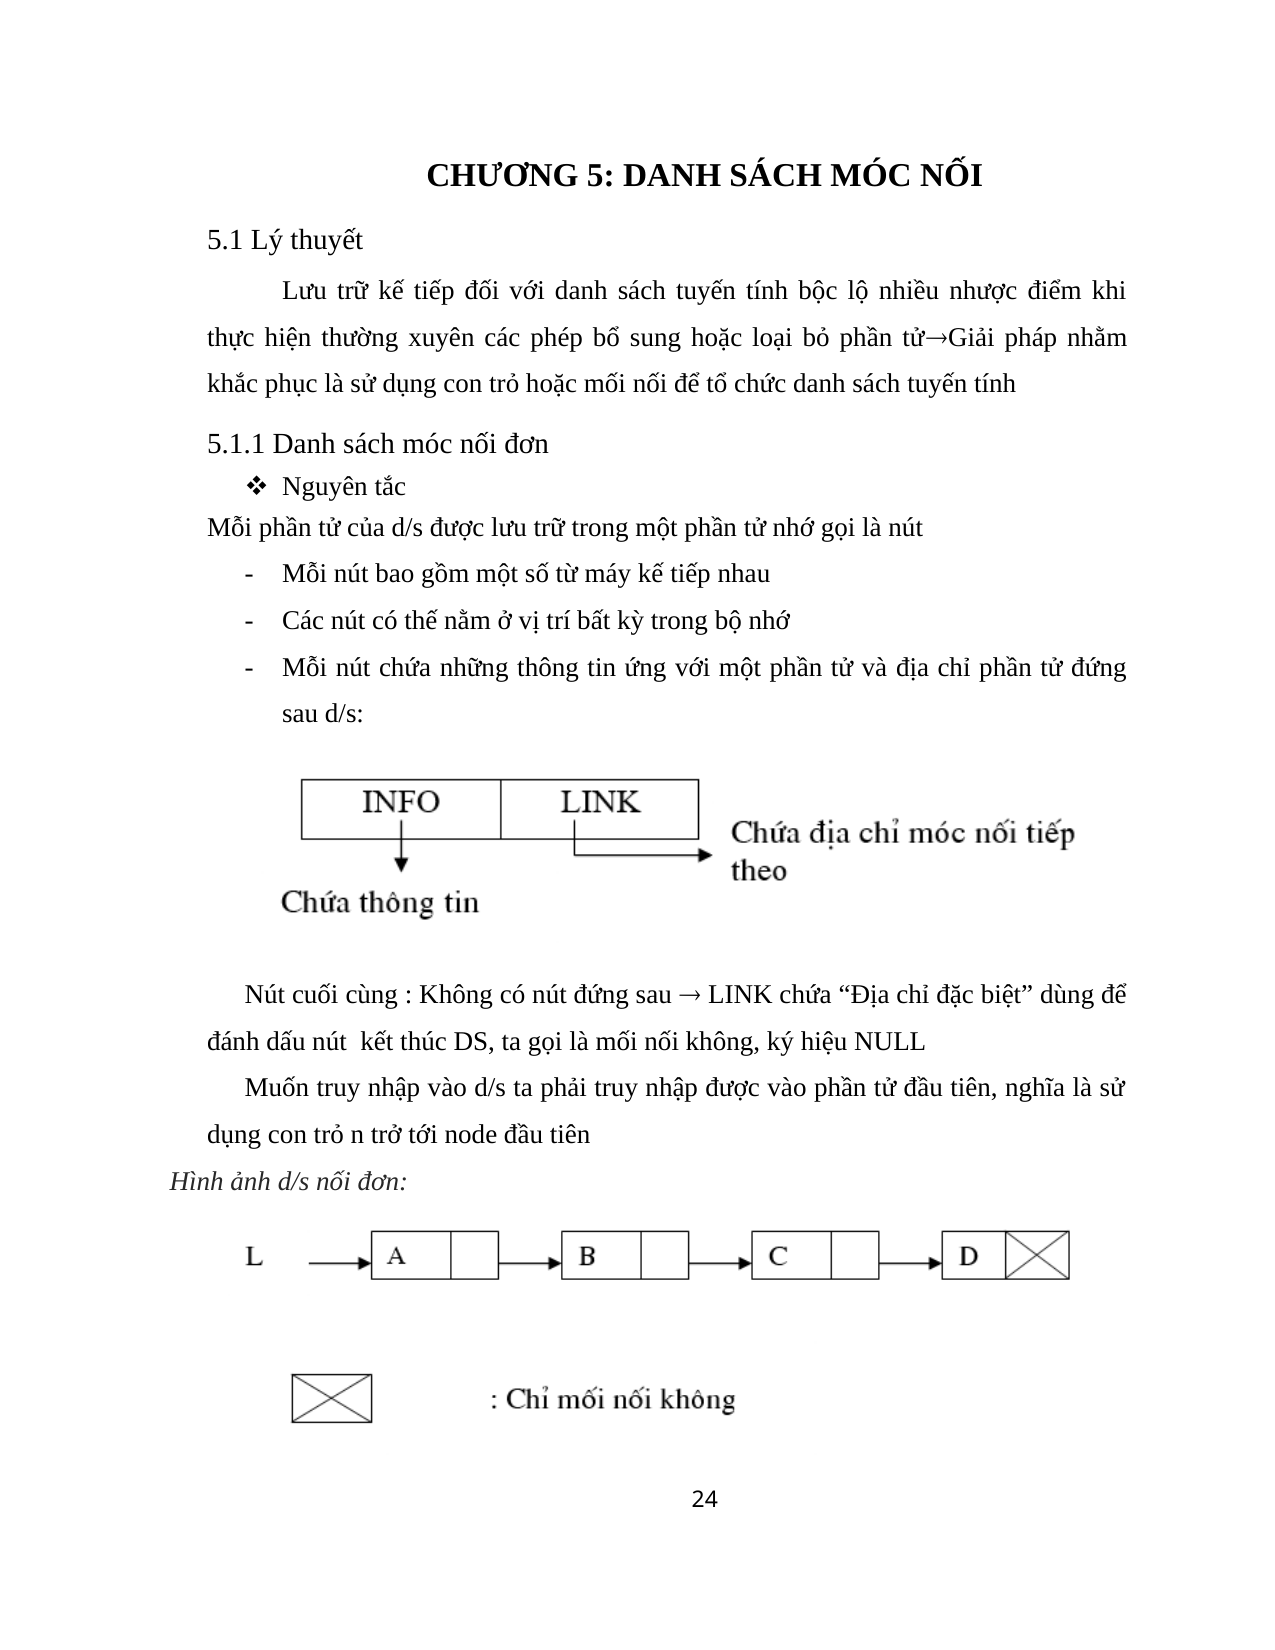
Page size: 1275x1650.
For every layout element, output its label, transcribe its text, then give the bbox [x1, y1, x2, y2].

subtitle CHƯƠNG 5: DANH SÁCH MÓC NỐI [282, 156, 1127, 194]
text Nút cuối cùng : Không có nút đứng sau LINK chứa “Địa chỉ đặc biệt” dùng để đánh dấu nút kết thúc DS, ta gọi là mối nối không, ký hiệu NULL [207, 978, 1127, 1056]
subtitle Hình ảnh d/s nối đơn: [169, 1165, 1127, 1196]
list Nguyên tắc [244, 470, 1127, 501]
list Mỗi nút bao gồm một số từ máy kế tiếp nhau [244, 557, 1127, 588]
text Muốn truy nhập vào d/s ta phải truy nhập được vào phần tử đầu tiên, nghĩa là sử dụng con trỏ n trở tới node đầu tiên [207, 1072, 1127, 1149]
list Các nút có thế nằm ở vị trí bất kỳ trong bộ nhớ [244, 604, 1127, 635]
picture [206, 744, 1128, 969]
text Lưu trữ kế tiếp đối với danh sách tuyến tính bộc lộ nhiều nhược điểm khi thực hiện thường xuyên các phép bổ sung hoặc loại bỏ phần tửGiải pháp nhằm khắc phục là sử dụng con trỏ hoặc mối nối để tổ chức danh sách tuyến tính [207, 274, 1127, 398]
list Mỗi nút chứa những thông tin ứng với một phần tử và địa chỉ phần tử đứng sau d/s: [244, 651, 1127, 728]
picture [206, 1211, 1128, 1455]
text Mỗi phần tử của d/s được lưu trữ trong một phần tử nhớ gọi là nút [207, 511, 1127, 542]
text 5.1.1 Danh sách móc nối đơn [207, 427, 1127, 460]
subtitle 5.1 Lý thuyết [207, 222, 1127, 256]
